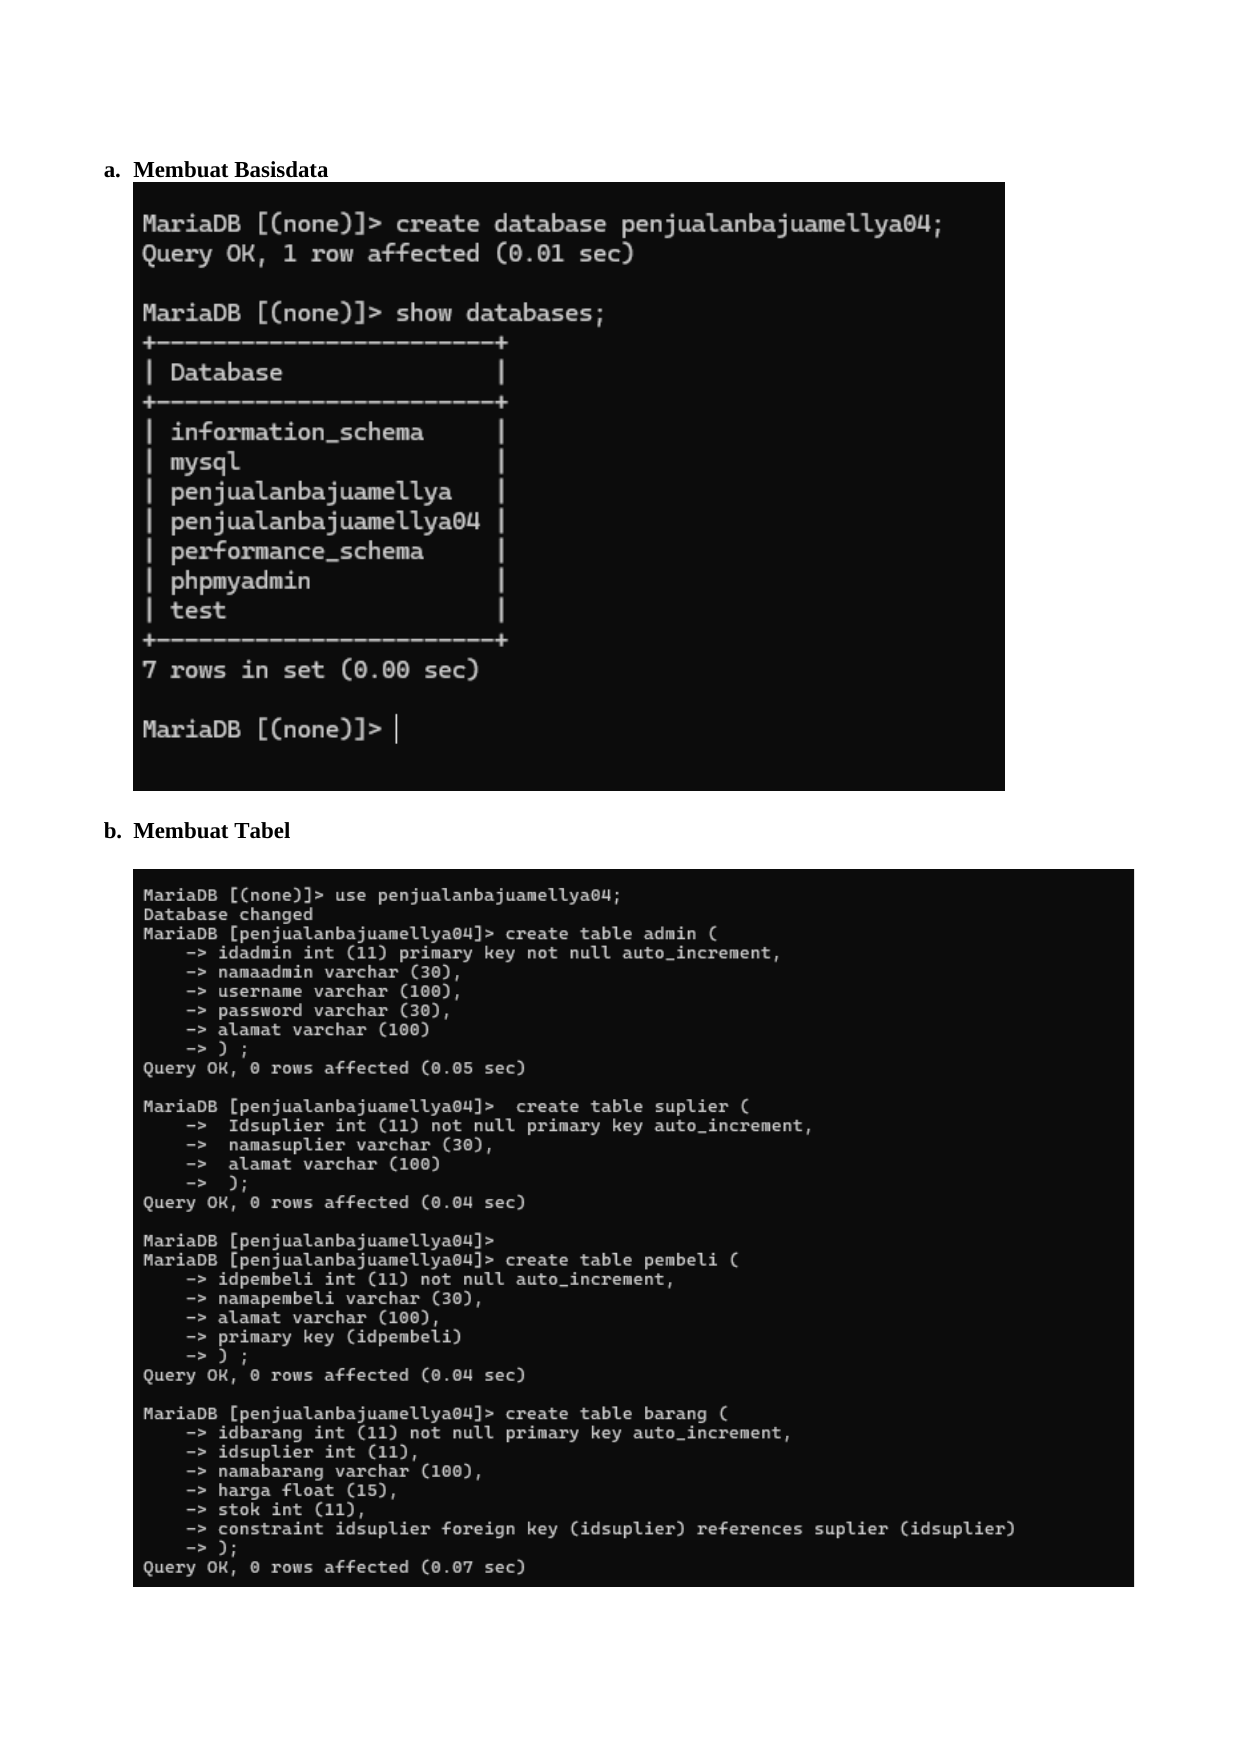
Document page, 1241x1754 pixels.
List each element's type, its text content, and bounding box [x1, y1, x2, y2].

list Membuat Tabel [103, 817, 1226, 843]
picture [133, 869, 1135, 1587]
picture [133, 182, 1005, 791]
list Membuat Basisdata [103, 156, 1226, 182]
